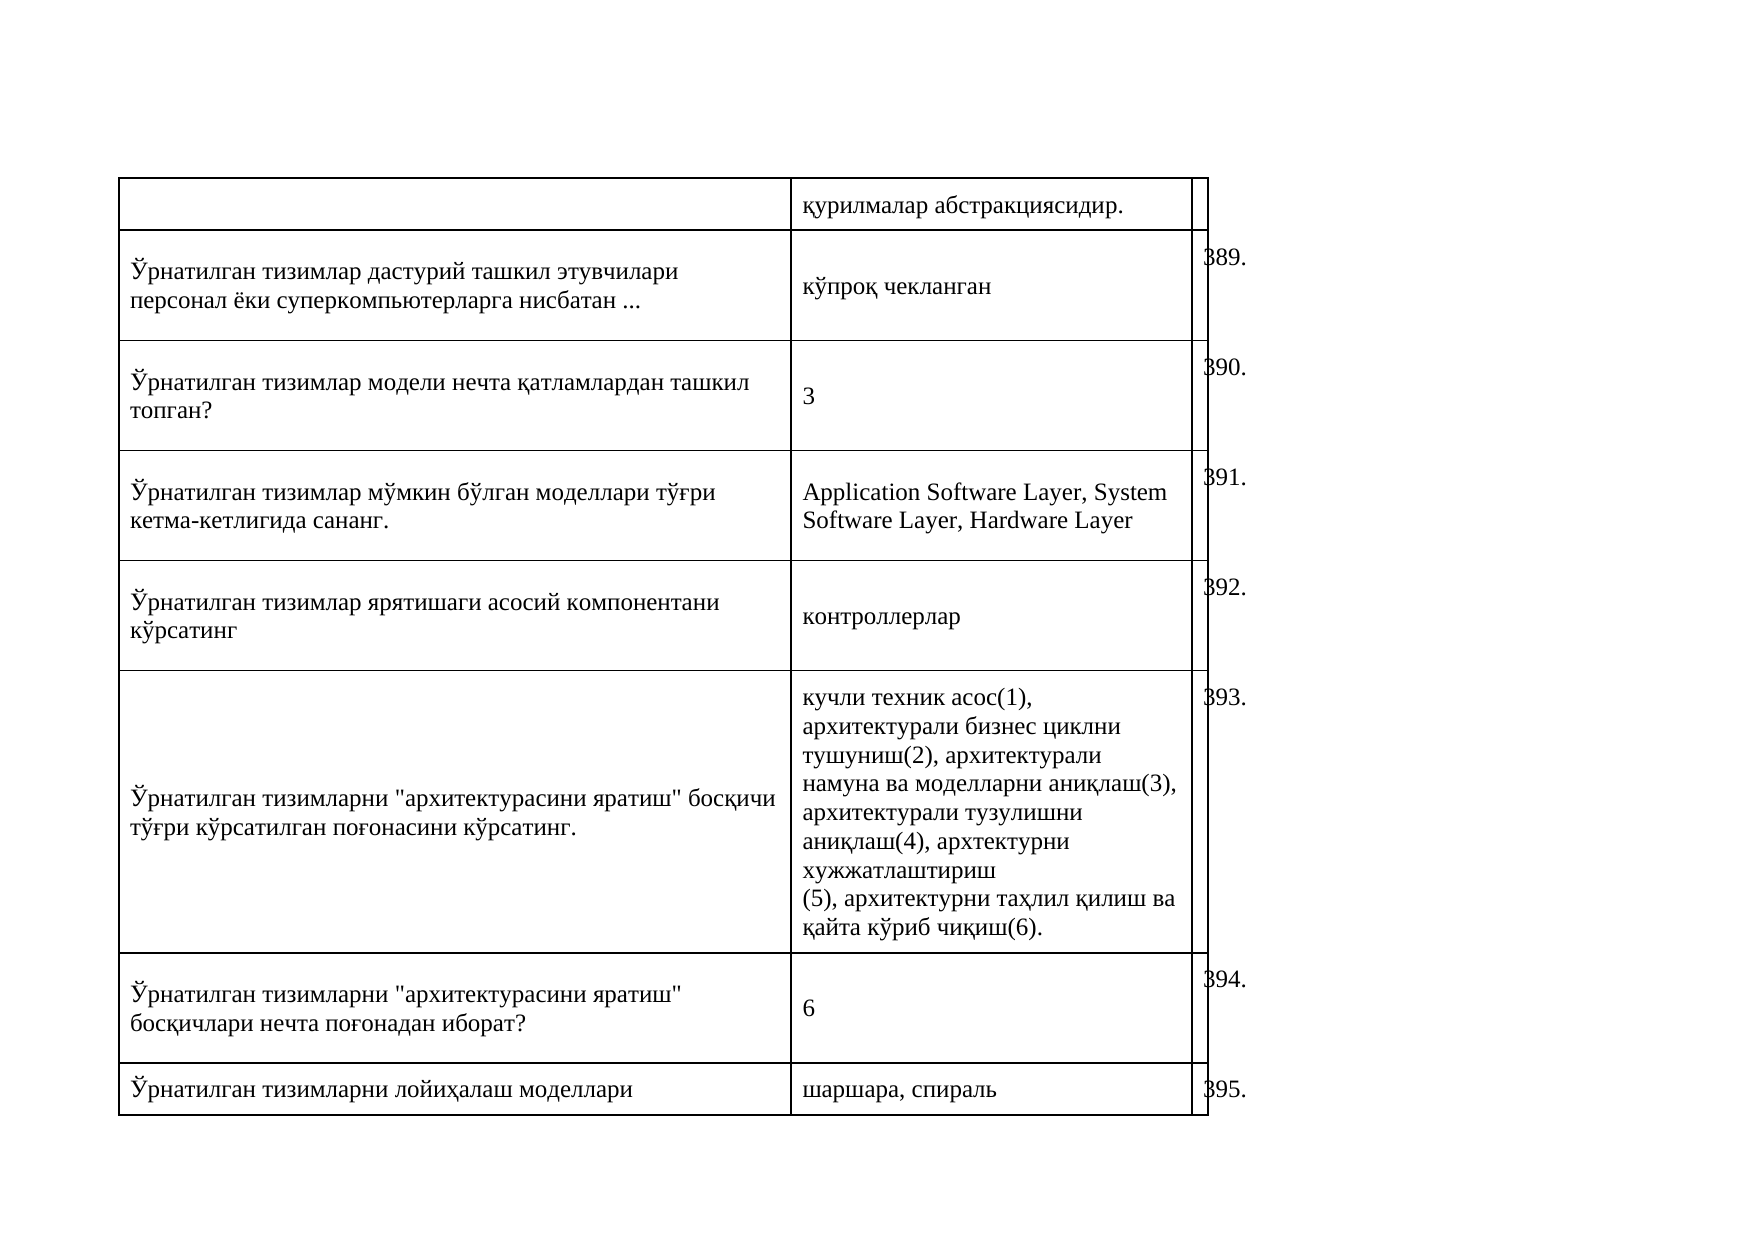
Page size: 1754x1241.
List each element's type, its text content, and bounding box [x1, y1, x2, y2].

table_cell 6 [792, 954, 1191, 1062]
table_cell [792, 179, 1191, 229]
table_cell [120, 1064, 790, 1114]
table_cell кўпроқ чекланган [792, 231, 1191, 339]
table_cell [1193, 231, 1207, 339]
table_cell [1193, 341, 1207, 449]
table_cell Ўрнатилган тизимлар ярятишаги асосий компонентани кўрсатинг [120, 561, 790, 670]
table_cell кучли техник асос(1), архитектурали бизнес циклни тушуниш(2), архитектурали намуна ва моделларни аниқлаш(3), архитектурали тузулишни аниқлаш(4), архтектурни хужжатлаштириш (5), архитектурни таҳлил қилиш ва қайта кўриб чиқиш(6). [792, 671, 1191, 952]
table_cell [1193, 671, 1207, 952]
table_cell Ўрнатилган тизимлар мўмкин бўлган моделлари тўғри кетма-кетлигида сананг. [120, 451, 790, 560]
table_cell контроллерлар [792, 561, 1191, 670]
table_cell [1193, 179, 1207, 229]
table_cell Application Software Layer, System Software Layer, Hardware Layer [792, 451, 1191, 560]
table_cell [1193, 451, 1207, 560]
table_cell Ўрнатилган тизимлар модели нечта қатламлардан ташкил топган? [120, 341, 790, 449]
table_cell Ўрнатилган тизимларни "архитектурасини яратиш" босқичи тўғри кўрсатилган поғонасини кўрсатинг. [120, 671, 790, 952]
table_cell 3 [792, 341, 1191, 449]
table_cell [1193, 561, 1207, 670]
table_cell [120, 179, 790, 229]
table_cell [1193, 1064, 1207, 1114]
table_cell [1193, 954, 1207, 1062]
table_cell Ўрнатилган тизимларни "архитектурасини яратиш" босқичлари нечта поғонадан иборат? [120, 954, 790, 1062]
table_cell шаршара, спираль [792, 1064, 1191, 1114]
table_cell Ўрнатилган тизимлар дастурий ташкил этувчилари персонал ёки суперкомпьютерларга нисбатан ... [120, 231, 790, 339]
